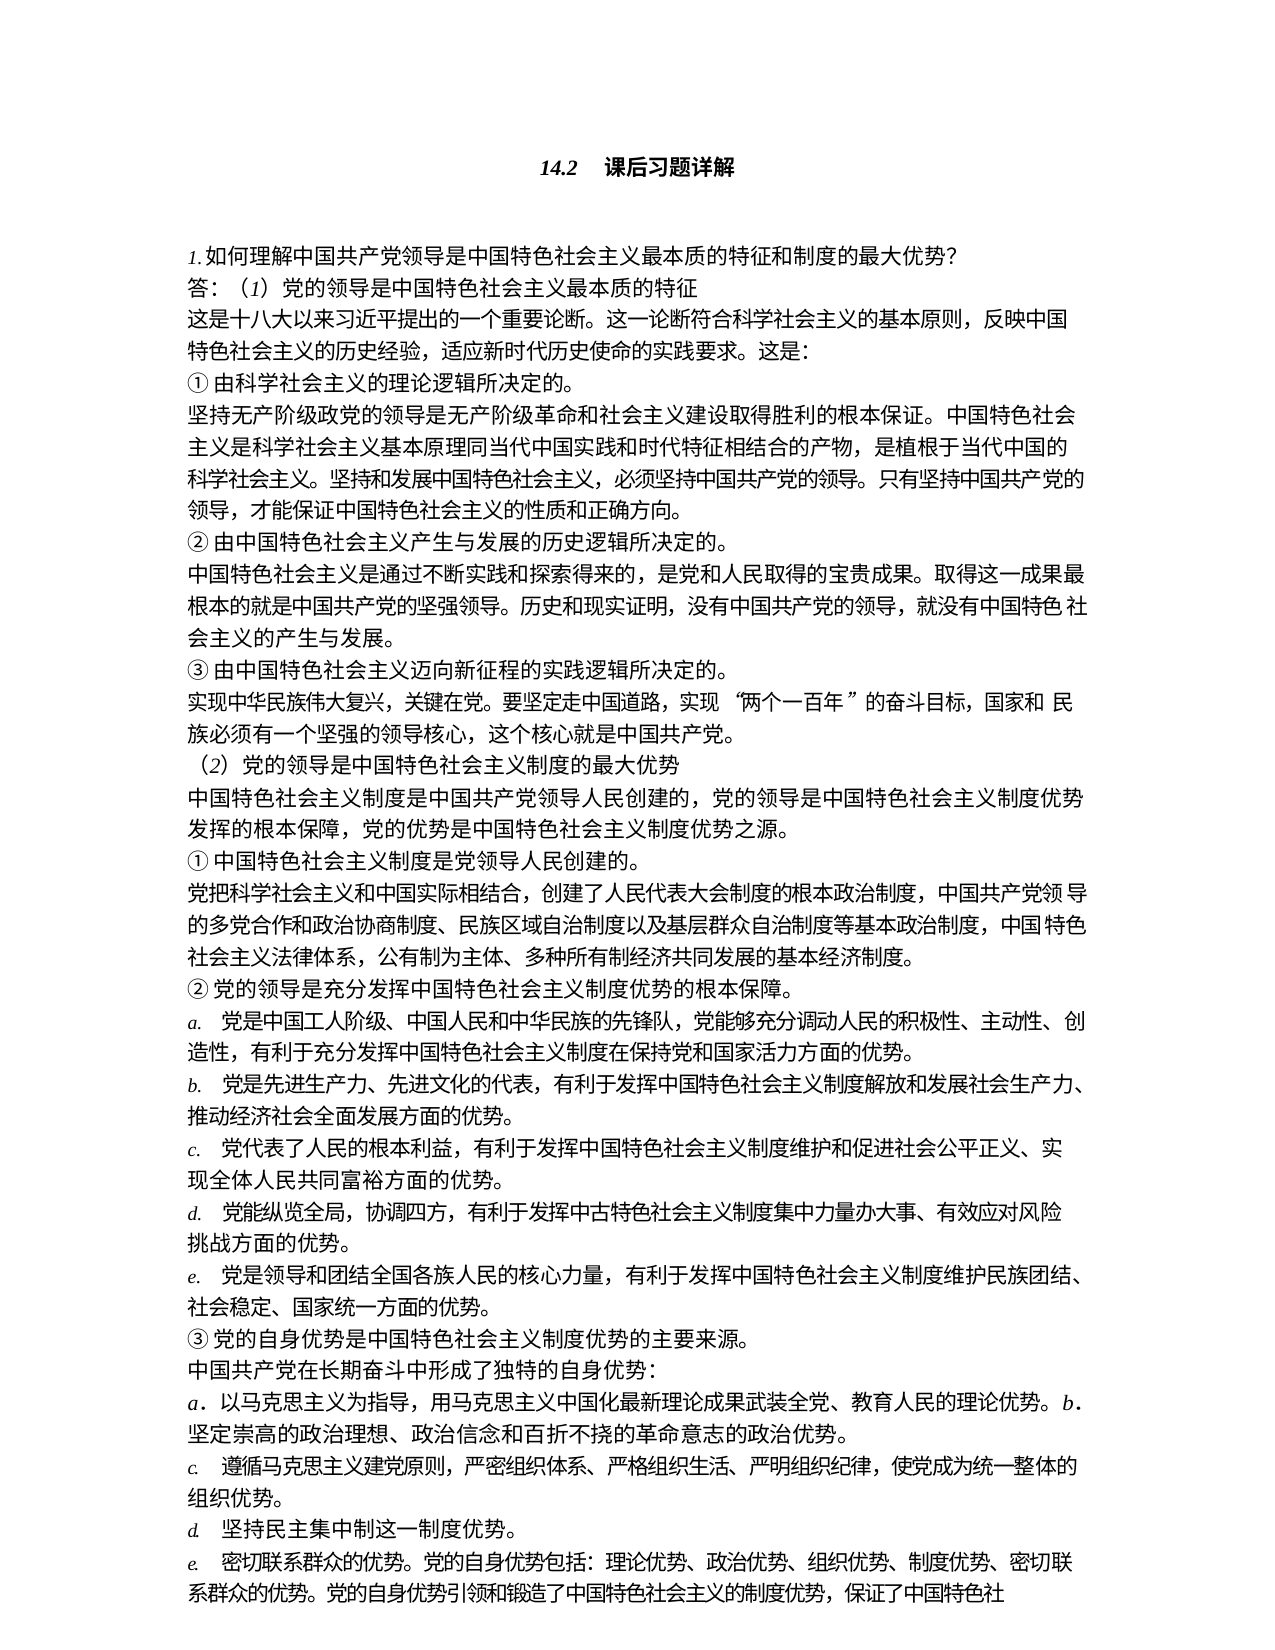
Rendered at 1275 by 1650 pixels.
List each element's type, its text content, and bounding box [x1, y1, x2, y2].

text 党把科学社会主义和中国实际相结合，创建了人民代表大会制度的根本政治制度，中国共产党领导的多党合作和政治协商制度、民族区域自治制度以及基层群众自治制度等基本政治制度，中国特色社会主义法律体系，公有制为主体、多种所有制经济共同发展的基本经济制度。 [187, 876, 1088, 971]
text ③党的自身优势是中国特色社会主义制度优势的主要来源。中国共产党在长期奋斗中形成了独特的自身优势： [187, 1322, 756, 1385]
text a．以马克思主义为指导，用马克思主义中国化最新理论成果武装全党、教育人民的理论优势。b．坚定崇高的政治理想、政治信念和百折不挠的革命意志的政治优势。 [187, 1385, 1086, 1449]
list 坚持民主集中制这一制度优势。 [187, 1512, 1235, 1544]
text ①由科学社会主义的理论逻辑所决定的。 [187, 366, 1235, 398]
subtitle 课后习题详解 [539, 144, 1235, 183]
text ①中国特色社会主义制度是党领导人民创建的。 [187, 844, 1235, 876]
list 党能纵览全局，协调四方，有利于发挥中古特色社会主义制度集中力量办大事、有效应对风险挑战方面的优势。 [187, 1194, 1080, 1258]
list 党是领导和团结全国各族人民的核心力量，有利于发挥中国特色社会主义制度维护民族团结、社会稳定、国家统一方面的优势。 [187, 1258, 1101, 1321]
text 实现中华民族伟大复兴，关键在党。要坚定走中国道路，实现“两个一百年”的奋斗目标，国家和 民族必须有一个坚强的领导核心，这个核心就是中国共产党。 [187, 685, 1078, 748]
list 党是中国工人阶级、中国人民和中华民族的先锋队，党能够充分调动人民的积极性、主动性、创造性，有利于充分发挥中国特色社会主义制度在保持党和国家活力方面的优势。 [187, 1004, 1101, 1067]
list 党代表了人民的根本利益，有利于发挥中国特色社会主义制度维护和促进社会公平正义、实现全体人民共同富裕方面的优势。 [187, 1131, 1085, 1194]
text 这是十八大以来习近平提出的一个重要论断。这一论断符合科学社会主义的基本原则，反映中国特色社会主义的历史经验，适应新时代历史使命的实践要求。这是： [187, 302, 1088, 366]
list 遵循马克思主义建党原则，严密组织体系、严格组织生活、严明组织纪律，使党成为统一整体的组织优势。 [187, 1449, 1088, 1512]
list 如何理解中国共产党领导是中国特色社会主义最本质的特征和制度的最大优势？ 答：（1）党的领导是中国特色社会主义最本质的特征 [187, 239, 971, 302]
list 党是先进生产力、先进文化的代表，有利于发挥中国特色社会主义制度解放和发展社会生产力、推动经济社会全面发展方面的优势。 [187, 1067, 1086, 1131]
text （2）党的领导是中国特色社会主义制度的最大优势 [187, 748, 1235, 780]
text ③由中国特色社会主义迈向新征程的实践逻辑所决定的。 [187, 653, 1235, 684]
text ②党的领导是充分发挥中国特色社会主义制度优势的根本保障。 [187, 972, 1235, 1003]
text 中国特色社会主义是通过不断实践和探索得来的，是党和人民取得的宝贵成果。取得这一成果最根本的就是中国共产党的坚强领导。历史和现实证明，没有中国共产党的领导，就没有中国特色社会主义的产生与发展。 [187, 557, 1088, 652]
text ②由中国特色社会主义产生与发展的历史逻辑所决定的。 [187, 525, 1235, 557]
text 中国特色社会主义制度是中国共产党领导人民创建的，党的领导是中国特色社会主义制度优势发挥的根本保障，党的优势是中国特色社会主义制度优势之源。 [187, 781, 1086, 844]
list 密切联系群众的优势。党的自身优势包括：理论优势、政治优势、组织优势、制度优势、密切联系群众的优势。党的自身优势引领和锻造了中国特色社会主义的制度优势，保证了中国特色社 [187, 1544, 1088, 1608]
text 坚持无产阶级政党的领导是无产阶级革命和社会主义建设取得胜利的根本保证。中国特色社会主义是科学社会主义基本原理同当代中国实践和时代特征相结合的产物，是植根于当代中国的科学社会主义。坚持和发展中国特色社会主义，必须坚持中国共产党的领导。只有坚持中国共产党的领导，才能保证中国特色社会主义的性质和正确方向。 [187, 398, 1088, 525]
